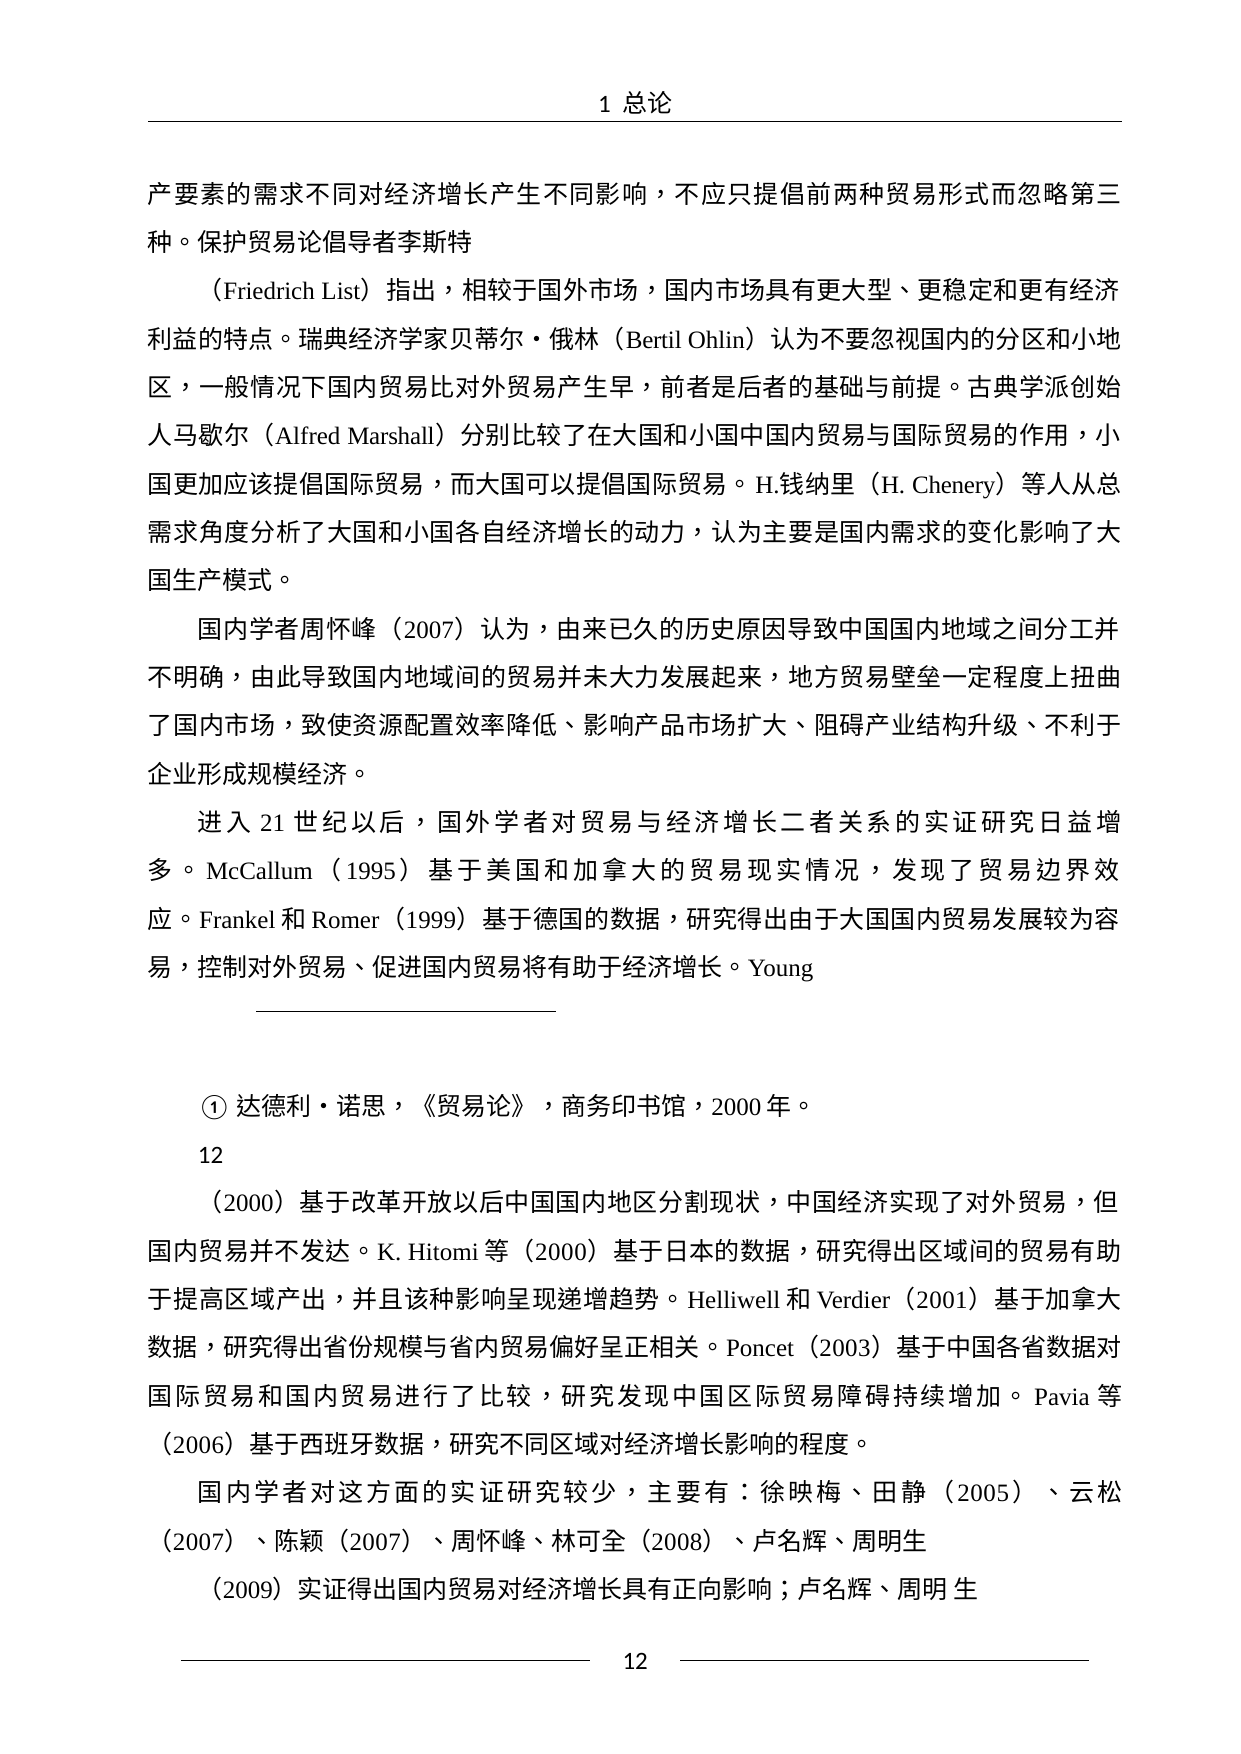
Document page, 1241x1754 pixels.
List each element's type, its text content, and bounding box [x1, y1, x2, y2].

text 国内学者对这方面的实证研究较少，主要有：徐映梅、田静（2005）、云松（2007）、陈颖（2007）、周怀峰、林可全（2008）、卢名辉、周明生 [148, 1460, 1122, 1556]
text ①达德利・诺思，《贸易论》，商务印书馆，2000年。 [148, 1073, 1122, 1121]
text （2009）实证得出国内贸易对经济增长具有正向影响；卢名辉、周明 生 [148, 1556, 1122, 1605]
text 国内学者周怀峰（2007）认为，由来已久的历史原因导致中国国内地域之间分工并不明确，由此导致国内地域间的贸易并未大力发展起来，地方贸易壁垒一定程度上扭曲了国内市场，致使资源配置效率降低、影响产品市场扩大、阻碍产业结构升级、不利于企业形成规模经济。 [148, 596, 1122, 789]
text （Friedrich List）指出，相较于国外市场，国内市场具有更大型、更稳定和更有经济利益的特点。瑞典经济学家贝蒂尔・俄林（Bertil Ohlin）认为不要忽视国内的分区和小地区，一般情况下国内贸易比对外贸易产生早，前者是后者的基础与前提。古典学派创始人马歇尔（Alfred Marshall）分别比较了在大国和小国中国内贸易与国际贸易的作用，小国更加应该提倡国际贸易，而大国可以提倡国际贸易。H.钱纳里（H. Chenery）等人从总需求角度分析了大国和小国各自经济增长的动力，认为主要是国内需求的变化影响了大国生产模式。 [148, 258, 1122, 596]
text 进入21世纪以后，国外学者对贸易与经济增长二者关系的实证研究日益增多。McCallum（1995）基于美国和加拿大的贸易现实情况，发现了贸易边界效应。Frankel和Romer（1999）基于德国的数据，研究得出由于大国国内贸易发展较为容易，控制对外贸易、促进国内贸易将有助于经济增长。Young [148, 789, 1122, 983]
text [148, 161, 1122, 258]
text 12 [148, 1121, 1122, 1170]
text （2000）基于改革开放以后中国国内地区分割现状，中国经济实现了对外贸易，但国内贸易并不发达。K. Hitomi等（2000）基于日本的数据，研究得出区域间的贸易有助于提高区域产出，并且该种影响呈现递增趋势。Helliwell和Verdier（2001）基于加拿大数据，研究得出省份规模与省内贸易偏好呈正相关。Poncet（2003）基于中国各省数据对国际贸易和国内贸易进行了比较，研究发现中国区际贸易障碍持续增加。Pavia等（2006）基于西班牙数据，研究不同区域对经济增长影响的程度。 [148, 1170, 1122, 1460]
